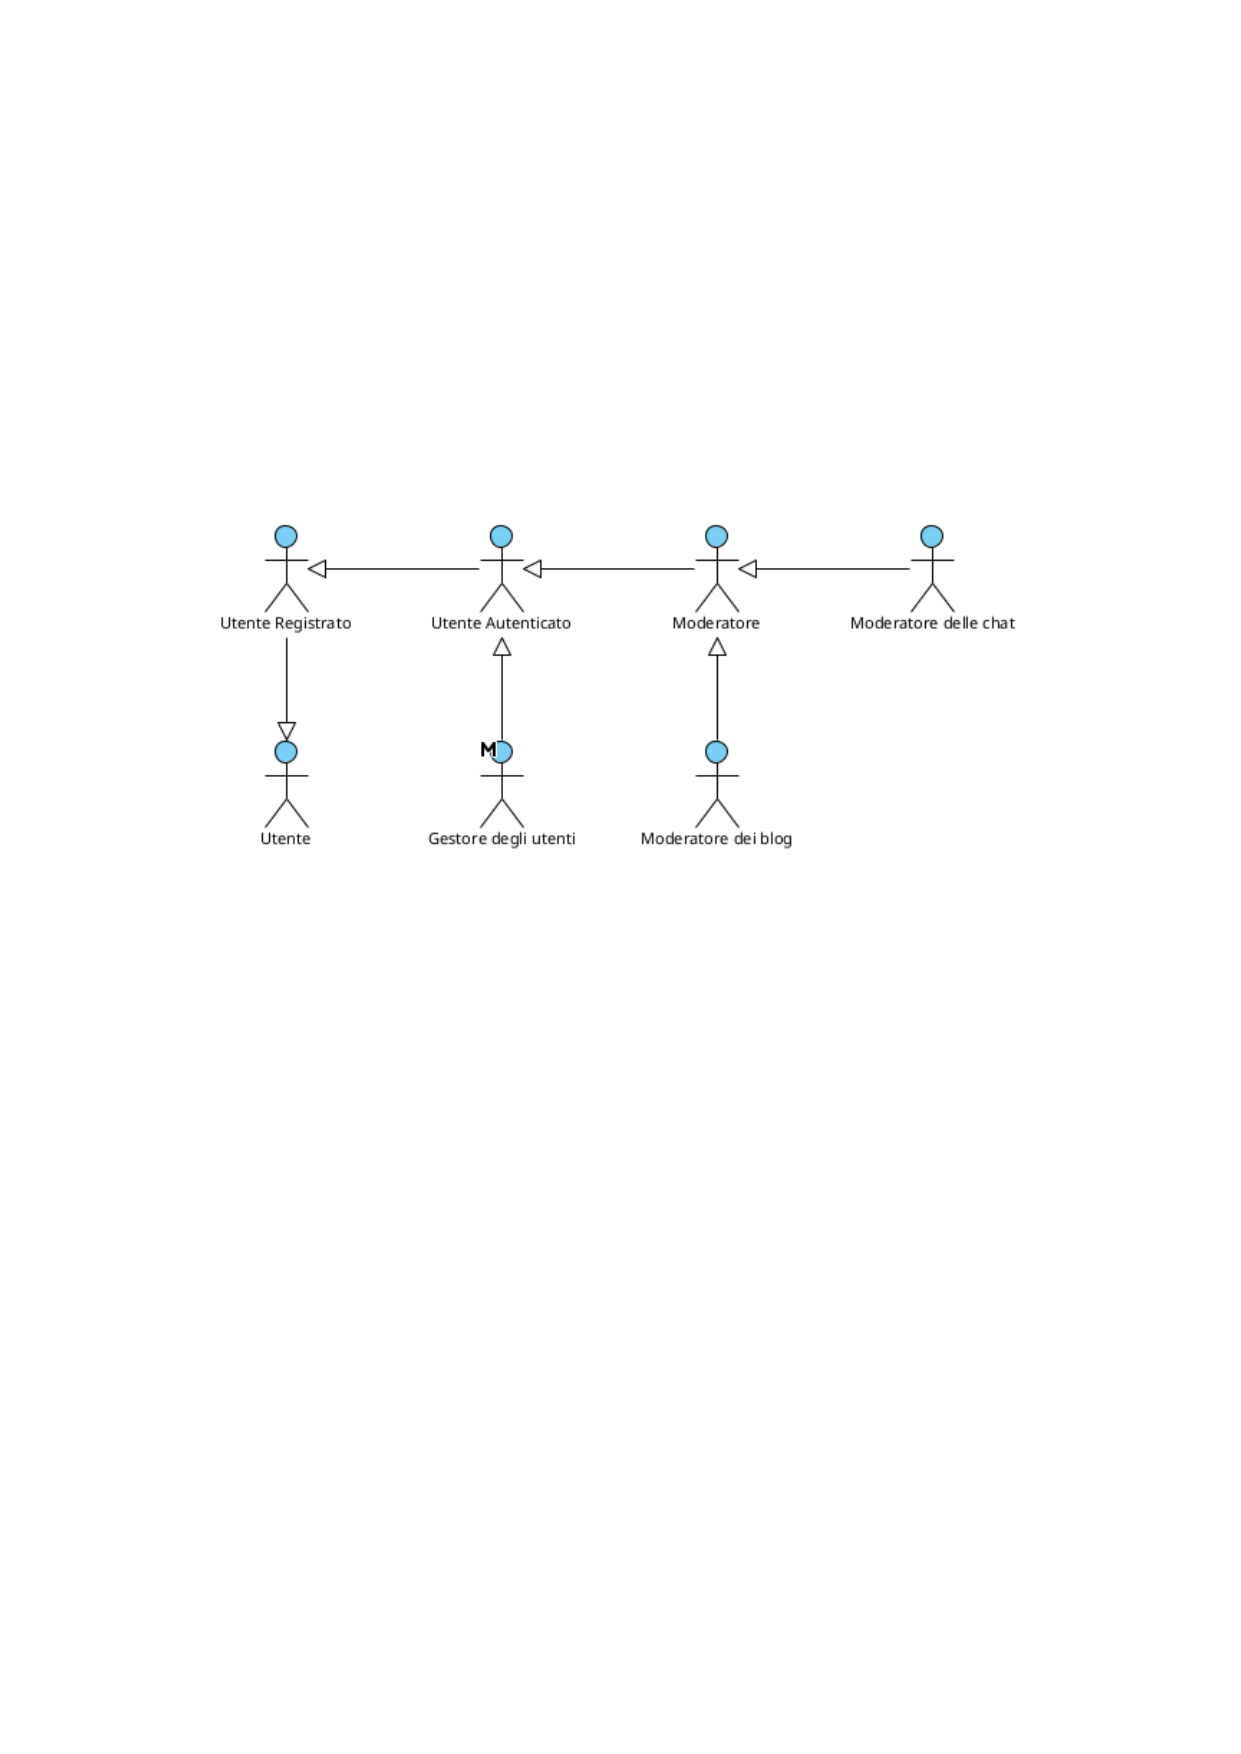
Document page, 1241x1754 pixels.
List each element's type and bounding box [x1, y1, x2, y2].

picture [193, 498, 1047, 886]
